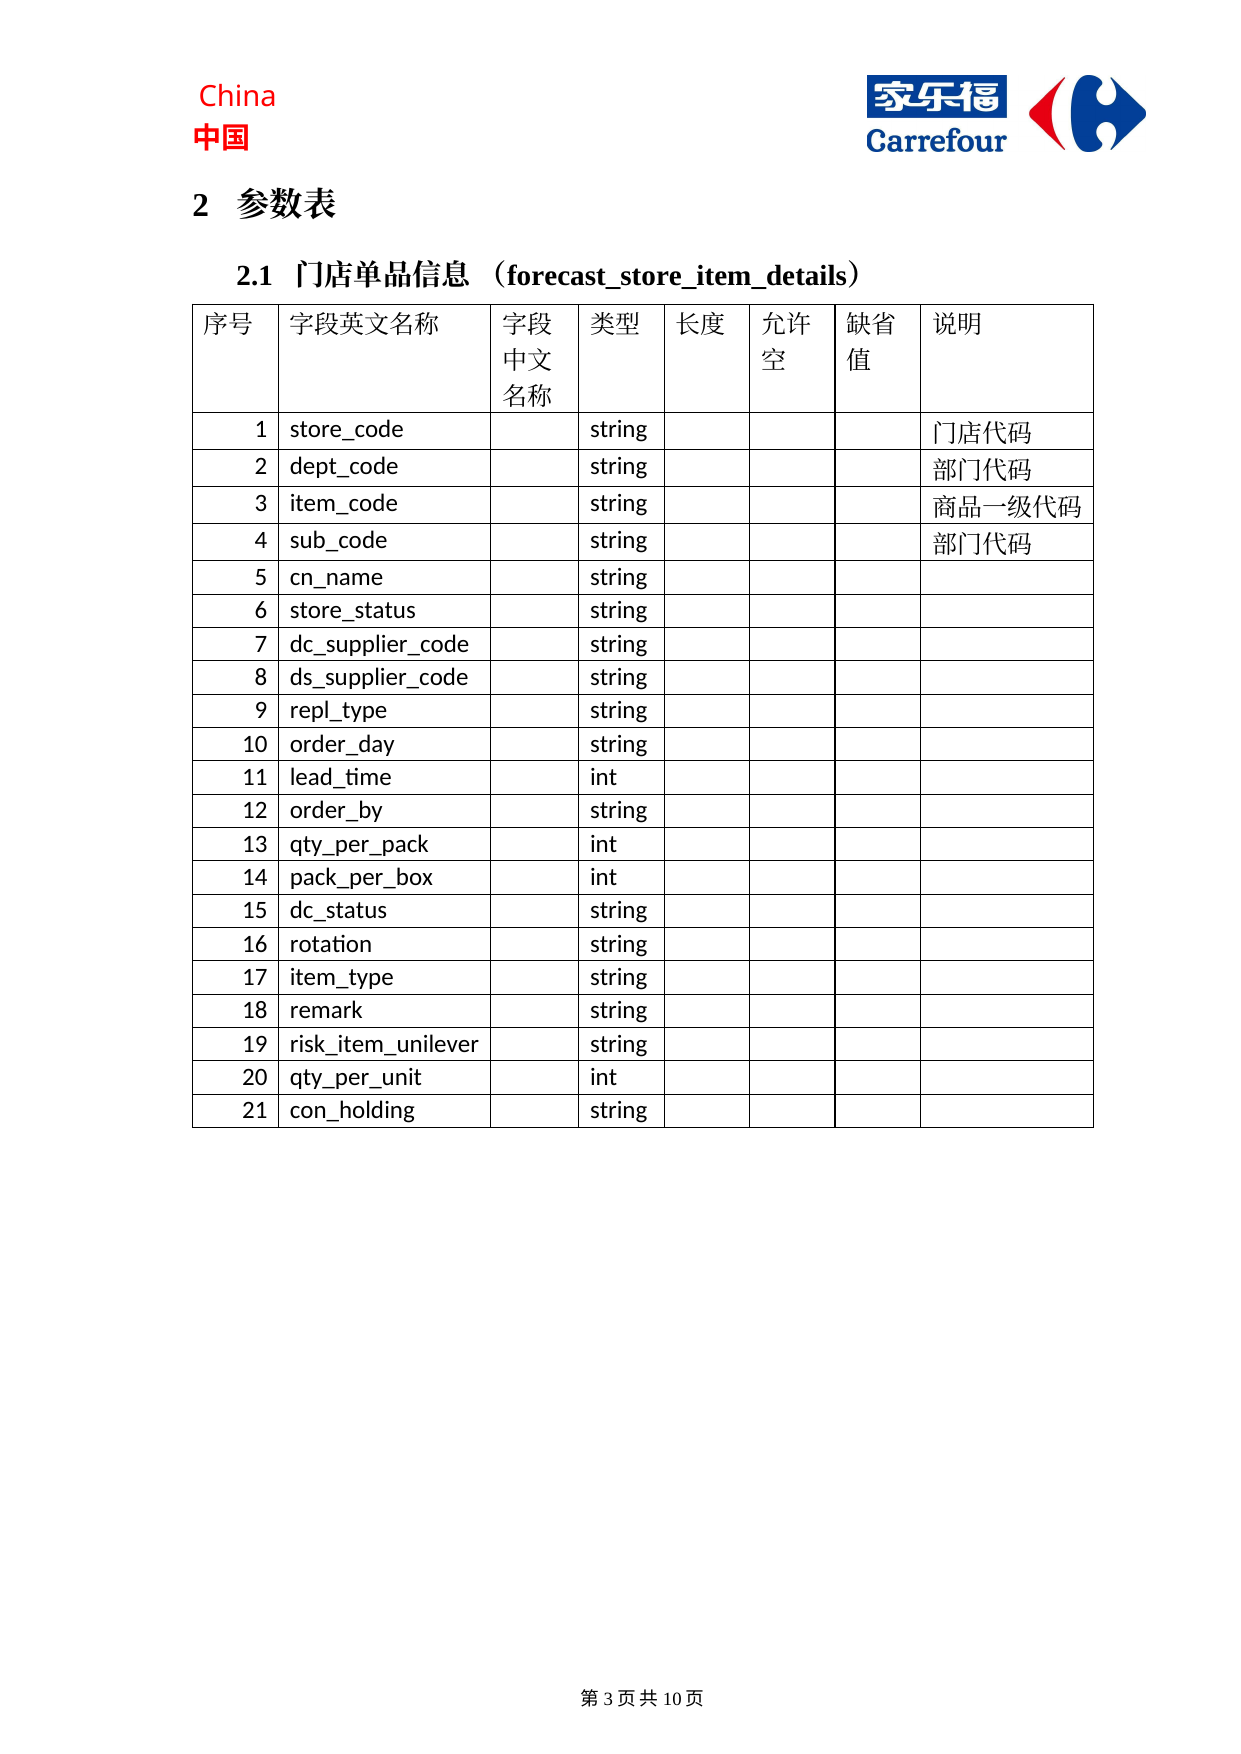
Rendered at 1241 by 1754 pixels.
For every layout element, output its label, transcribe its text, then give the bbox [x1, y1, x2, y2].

table_cell string [579, 961, 664, 993]
table_cell dc_supplier_code [279, 628, 490, 660]
table_cell 1 [193, 413, 278, 449]
table_cell [836, 628, 920, 660]
table_cell [750, 628, 834, 660]
table_cell 9 [193, 695, 278, 727]
table_cell 门店代码 [921, 413, 1093, 449]
table_cell 部门代码 [921, 524, 1093, 560]
table_cell string [579, 1028, 664, 1060]
table_cell [836, 761, 920, 793]
table_cell [836, 695, 920, 727]
table_cell [665, 761, 749, 793]
table_cell 商品一级代码 [921, 487, 1093, 523]
table_cell item_type [279, 961, 490, 993]
table_cell string [579, 795, 664, 827]
table_cell [750, 861, 834, 893]
table_cell [836, 995, 920, 1027]
table_cell [921, 1095, 1093, 1127]
table_cell [836, 928, 920, 960]
table_cell [750, 1028, 834, 1060]
table_cell [750, 695, 834, 727]
table_cell [836, 1061, 920, 1093]
table_cell [836, 487, 920, 523]
table_cell 13 [193, 828, 278, 860]
table_cell [921, 728, 1093, 760]
table_cell store_code [279, 413, 490, 449]
table_cell string [579, 524, 664, 560]
table_cell [836, 1095, 920, 1127]
table_cell 20 [193, 1061, 278, 1093]
table_cell rotation [279, 928, 490, 960]
table_cell qty_per_pack [279, 828, 490, 860]
table_cell [750, 1061, 834, 1093]
table_cell string [579, 1095, 664, 1127]
table_cell pack_per_box [279, 861, 490, 893]
table_cell [491, 595, 578, 627]
table_cell [491, 928, 578, 960]
table_cell [836, 828, 920, 860]
table_cell qty_per_unit [279, 1061, 490, 1093]
table_cell 16 [193, 928, 278, 960]
table_cell [491, 524, 578, 560]
table_header 说明 [921, 305, 1093, 412]
table_cell [665, 728, 749, 760]
table_cell 3 [193, 487, 278, 523]
table_cell string [579, 695, 664, 727]
table_cell [665, 524, 749, 560]
table_cell [491, 695, 578, 727]
table_cell [750, 928, 834, 960]
table_cell repl_type [279, 695, 490, 727]
table_cell [491, 628, 578, 660]
table_cell string [579, 728, 664, 760]
table_cell [836, 595, 920, 627]
table_cell [665, 413, 749, 449]
table_cell [665, 450, 749, 486]
table_header 缺省值 [836, 305, 920, 412]
table_cell [665, 561, 749, 593]
table_cell [491, 761, 578, 793]
table_cell 18 [193, 995, 278, 1027]
table_cell [921, 595, 1093, 627]
table_cell [750, 995, 834, 1027]
table_cell 4 [193, 524, 278, 560]
table_cell 19 [193, 1028, 278, 1060]
table_cell [491, 995, 578, 1027]
table_cell [750, 895, 834, 927]
table_header 序号 [193, 305, 278, 412]
table_cell [491, 1061, 578, 1093]
table_cell order_by [279, 795, 490, 827]
table_cell [665, 961, 749, 993]
table_cell 8 [193, 661, 278, 693]
table_cell [836, 1028, 920, 1060]
table_cell [921, 995, 1093, 1027]
table_cell [921, 961, 1093, 993]
table_cell [665, 795, 749, 827]
table_cell [491, 413, 578, 449]
table_cell [921, 561, 1093, 593]
table_cell [750, 487, 834, 523]
picture [867, 75, 1146, 152]
table_cell [491, 561, 578, 593]
table_cell [665, 895, 749, 927]
table_header 类型 [579, 305, 664, 412]
table_cell string [579, 595, 664, 627]
table_cell [750, 595, 834, 627]
table_cell sub_code [279, 524, 490, 560]
table_cell [750, 413, 834, 449]
table_cell 11 [193, 761, 278, 793]
table_cell [491, 450, 578, 486]
table_cell [921, 695, 1093, 727]
table_cell [921, 861, 1093, 893]
table_cell [836, 861, 920, 893]
table_cell [750, 561, 834, 593]
table_cell [921, 795, 1093, 827]
table_cell [836, 961, 920, 993]
table_cell 部门代码 [921, 450, 1093, 486]
table_cell [836, 728, 920, 760]
table_cell [921, 928, 1093, 960]
table_cell string [579, 895, 664, 927]
table_cell int [579, 1061, 664, 1093]
table_cell [836, 561, 920, 593]
table_cell [491, 795, 578, 827]
table_cell [665, 928, 749, 960]
table_cell string [579, 928, 664, 960]
table_cell [921, 828, 1093, 860]
table_cell risk_item_unilever [279, 1028, 490, 1060]
table_cell 7 [193, 628, 278, 660]
table_cell [750, 1095, 834, 1127]
table_cell [665, 1095, 749, 1127]
table_cell store_status [279, 595, 490, 627]
table_cell dept_code [279, 450, 490, 486]
table_cell [491, 661, 578, 693]
table_cell 6 [193, 595, 278, 627]
table_cell [836, 450, 920, 486]
table_cell [921, 895, 1093, 927]
table_cell 10 [193, 728, 278, 760]
table_header 字段英文名称 [279, 305, 490, 412]
table_cell int [579, 861, 664, 893]
table_cell [665, 628, 749, 660]
table_cell [491, 1095, 578, 1127]
table_cell string [579, 661, 664, 693]
table_cell [491, 828, 578, 860]
subtitle 门店单品信息 （forecast_store_item_details） [236, 258, 1093, 292]
table_cell [491, 1028, 578, 1060]
table_cell [665, 595, 749, 627]
table_cell [665, 695, 749, 727]
table_cell 12 [193, 795, 278, 827]
table_cell item_code [279, 487, 490, 523]
table_cell lead_time [279, 761, 490, 793]
table_cell [491, 861, 578, 893]
table_cell [665, 828, 749, 860]
table_cell 17 [193, 961, 278, 993]
table_cell dc_status [279, 895, 490, 927]
table_cell ds_supplier_code [279, 661, 490, 693]
table_cell [750, 661, 834, 693]
table_cell [750, 450, 834, 486]
table_cell [921, 1028, 1093, 1060]
table_cell order_day [279, 728, 490, 760]
table_cell 2 [193, 450, 278, 486]
table_cell [921, 661, 1093, 693]
table_header 允许空 [750, 305, 834, 412]
table_cell [921, 1061, 1093, 1093]
table_cell string [579, 450, 664, 486]
table_cell [836, 524, 920, 560]
table_cell [491, 895, 578, 927]
table_cell [665, 861, 749, 893]
table_cell 14 [193, 861, 278, 893]
table_cell [665, 487, 749, 523]
table_cell [750, 961, 834, 993]
table_header 字段中文名称 [491, 305, 578, 412]
table_cell [750, 728, 834, 760]
table_cell [665, 995, 749, 1027]
table_cell [750, 524, 834, 560]
table_cell remark [279, 995, 490, 1027]
table_header 长度 [665, 305, 749, 412]
table_cell con_holding [279, 1095, 490, 1127]
table_cell [491, 728, 578, 760]
subtitle 参数表 [192, 186, 1093, 224]
table_cell string [579, 995, 664, 1027]
table_cell 15 [193, 895, 278, 927]
table_cell int [579, 761, 664, 793]
table_cell string [579, 487, 664, 523]
table_cell [665, 661, 749, 693]
table_cell string [579, 628, 664, 660]
table_cell [665, 1028, 749, 1060]
table_cell [836, 413, 920, 449]
table_cell [921, 761, 1093, 793]
table_cell [491, 487, 578, 523]
table_cell 5 [193, 561, 278, 593]
table_cell cn_name [279, 561, 490, 593]
table_cell [836, 895, 920, 927]
table_cell string [579, 413, 664, 449]
table_cell [750, 795, 834, 827]
table_cell [750, 828, 834, 860]
table_cell [836, 795, 920, 827]
table_cell int [579, 828, 664, 860]
table_cell [836, 661, 920, 693]
table_cell [665, 1061, 749, 1093]
table_cell [750, 761, 834, 793]
table_cell 21 [193, 1095, 278, 1127]
table_cell [921, 628, 1093, 660]
table_cell string [579, 561, 664, 593]
table_cell [491, 961, 578, 993]
